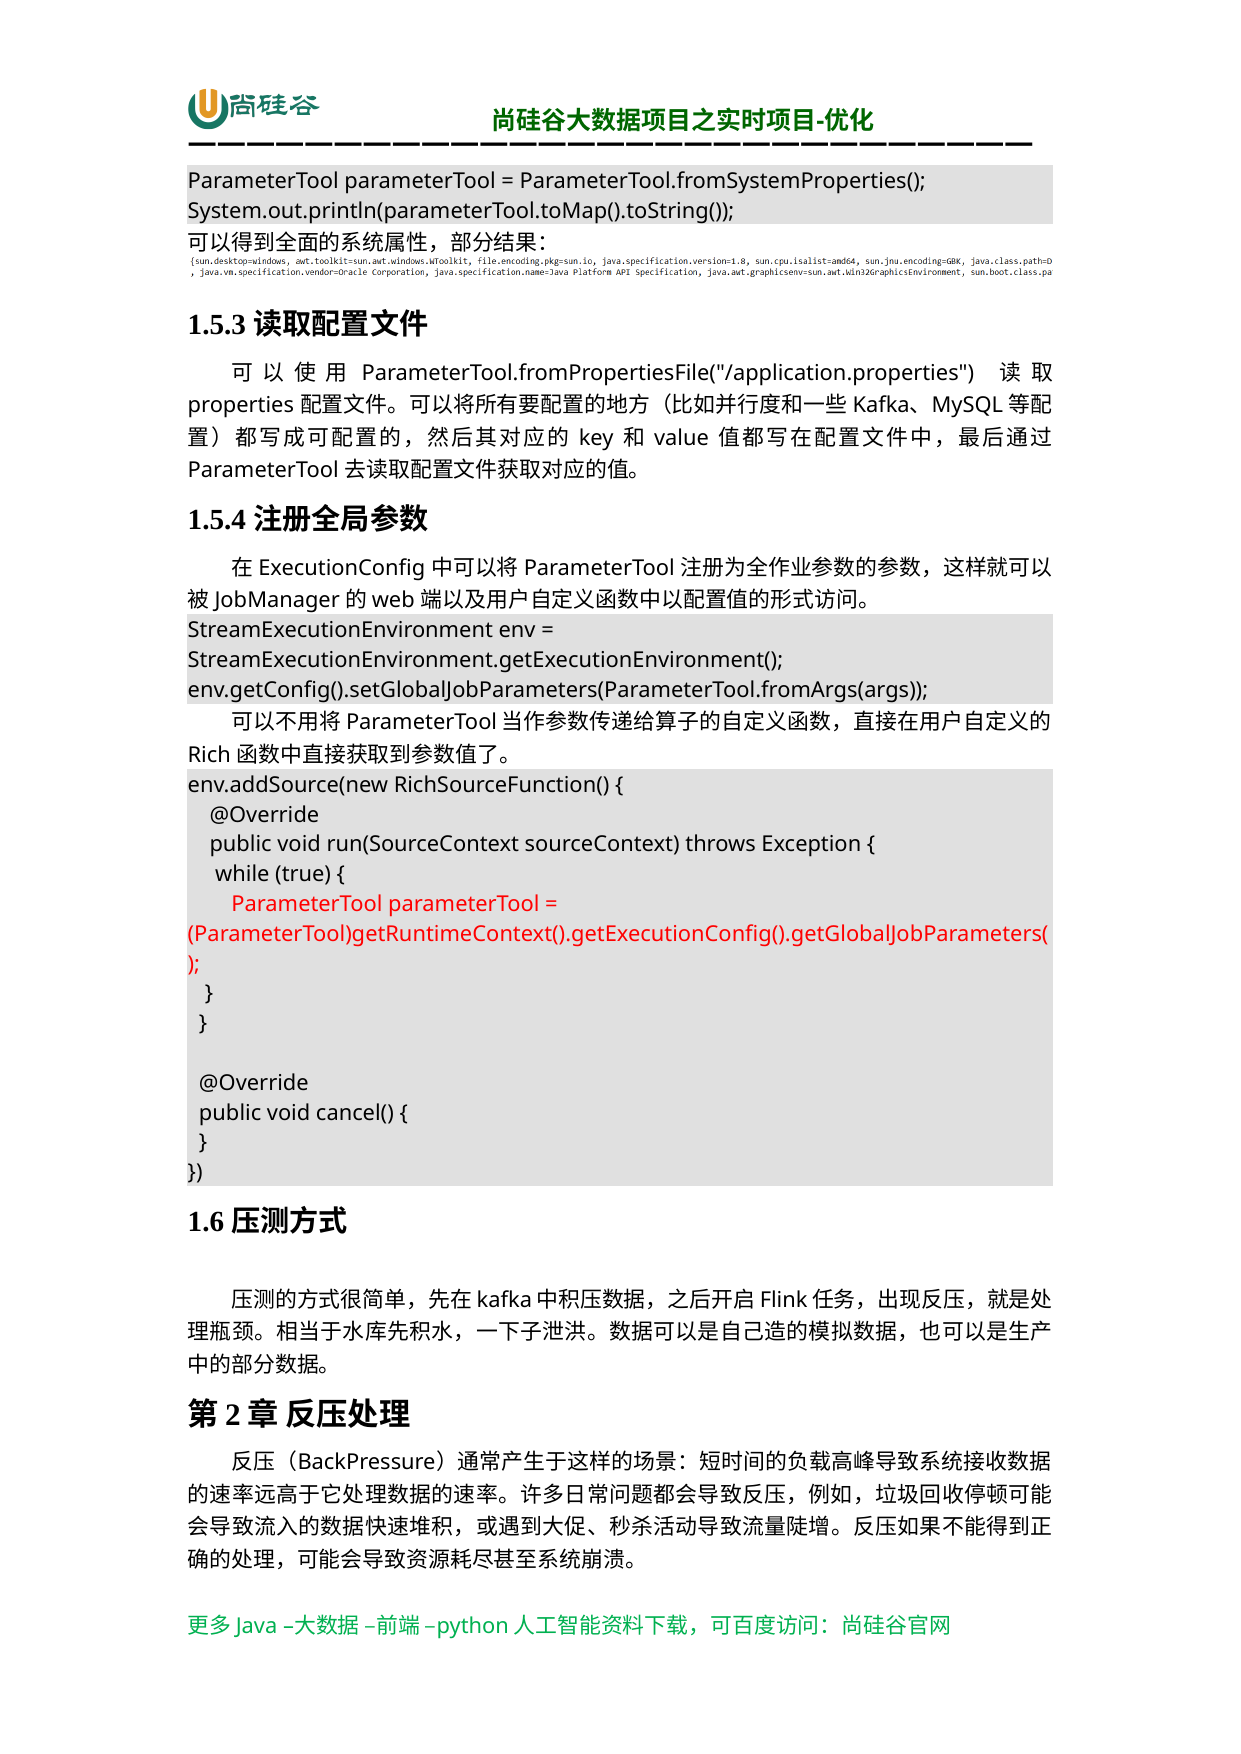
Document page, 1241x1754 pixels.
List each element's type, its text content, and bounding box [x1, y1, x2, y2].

text @Override [187, 799, 1053, 828]
text env.addSource(new RichSourceFunction() { [187, 769, 1053, 799]
picture [187, 88, 321, 130]
text 可以得到全面的系统属性，部分结果： [187, 224, 1053, 257]
text } [187, 977, 1053, 1007]
text ParameterTool parameterTool = ParameterTool.fromSystemProperties(); System.out.println(parameterTool.toMap().toString()); [187, 165, 1053, 224]
text ParameterTool parameterTool = (ParameterTool)getRuntimeContext().getExecutionConfig().getGlobalJobParameters(); [187, 888, 1053, 977]
text 可以不用将ParameterTool当作参数传递给算子的自定义函数，直接在用户⾃定义的 Rich 函数中直接获取到参数值了。 [187, 704, 1053, 769]
text 在 ExecutionConfig 中可以将 ParameterTool 注册为全作业参数的参数，这样就可以被 JobManager 的web 端以及用户⾃定义函数中以配置值的形式访问。 [187, 549, 1053, 614]
text 压测的方式很简单，先在kafka中积压数据，之后开启Flink任务，出现反压，就是处理瓶颈。相当于水库先积水，一下子泄洪。数据可以是自己造的模拟数据，也可以是生产中的部分数据。 [187, 1281, 1053, 1379]
text } [187, 1007, 1053, 1037]
text StreamExecutionEnvironment env = StreamExecutionEnvironment.getExecutionEnvironment(); env.getConfig().setGlobalJobParameters(ParameterTool.fromArgs(args)); [187, 614, 1053, 704]
text }) [187, 1156, 1053, 1186]
picture [187, 257, 1053, 281]
text @Override [187, 1067, 1053, 1097]
text } [187, 1126, 1053, 1156]
text public void cancel() { [187, 1097, 1053, 1126]
subtitle 第2章 反压处理 [187, 1379, 1053, 1444]
text public void run(SourceContext sourceContext) throws Exception { [187, 828, 1053, 858]
text 反压（BackPressure）通常产生于这样的场景：短时间的负载高峰导致系统接收数据的速率远高于它处理数据的速率。许多日常问题都会导致反压，例如，垃圾回收停顿可能会导致流入的数据快速堆积，或遇到大促、秒杀活动导致流量陡增。反压如果不能得到正确的处理，可能会导致资源耗尽甚至系统崩溃。 [187, 1444, 1053, 1574]
subtitle 1.5.4 注册全局参数 [187, 484, 1053, 549]
text 可以使用ParameterTool.fromPropertiesFile("/application.properties") 读取 properties 配置文件。可以将所有要配置的地方（比如并行度和一些 Kafka、MySQL 等配置）都写成可配置的，然后其对应的 key 和 value 值都写在配置文件中，最后通过 ParameterTool 去读取配置文件获取对应的值。 [187, 354, 1053, 484]
subtitle 1.5.3 读取配置文件 [187, 289, 1053, 354]
text while (true) { [187, 858, 1053, 888]
subtitle 1.6 压测方式 [187, 1186, 1053, 1251]
